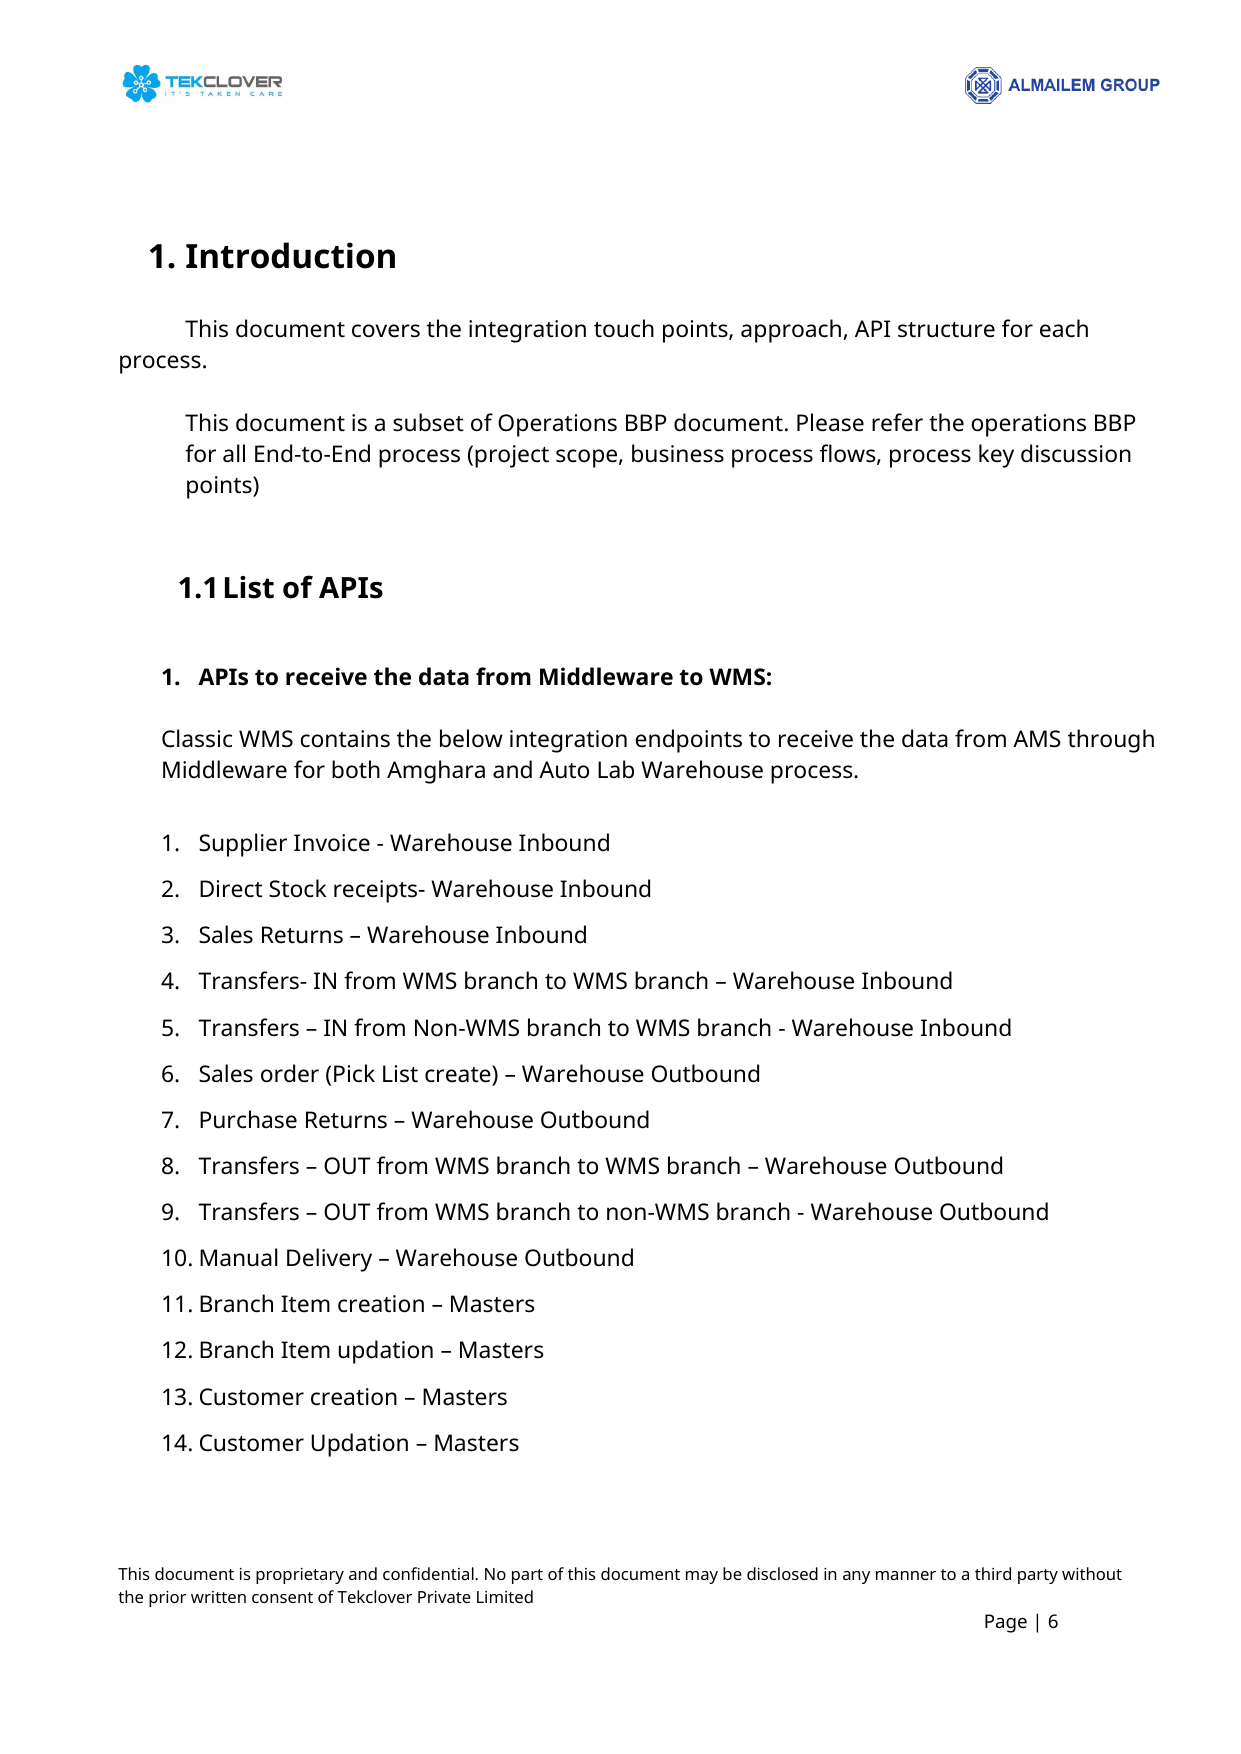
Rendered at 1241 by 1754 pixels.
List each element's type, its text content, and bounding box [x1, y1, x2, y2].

list Manual Delivery – Warehouse Outbound [161, 1242, 1167, 1273]
list APIs to receive the data from Middleware to WMS: [161, 660, 1167, 692]
text Classic WMS contains the below integration endpoints to receive the data from AMS through Middleware for both Amghara and Auto Lab Warehouse process. [161, 723, 1167, 785]
text This document is a subset of Operations BBP document. Please refer the operations BBP for all End-to-End process (project scope, business process flows, process key discussion points) [185, 407, 1167, 501]
list Transfers- IN from WMS branch to WMS branch – Warehouse Inbound [161, 965, 1167, 997]
picture [961, 63, 1167, 107]
list Sales order (Pick List create) – Warehouse Outbound [161, 1058, 1167, 1089]
list Transfers – OUT from WMS branch to WMS branch – Warehouse Outbound [161, 1150, 1167, 1181]
list Customer creation – Masters [161, 1381, 1167, 1412]
list Customer Updation – Masters [161, 1427, 1167, 1458]
list Branch Item updation – Masters [161, 1334, 1167, 1366]
list Purchase Returns – Warehouse Outbound [161, 1104, 1167, 1135]
list Transfers – OUT from WMS branch to non-WMS branch - Warehouse Outbound [161, 1196, 1167, 1227]
list Direct Stock receipts- Warehouse Inbound [161, 873, 1167, 904]
text This document covers the integration touch points, approach, API structure for each process. [118, 313, 1167, 376]
list Sales Returns – Warehouse Inbound [161, 919, 1167, 950]
list Branch Item creation – Masters [161, 1288, 1167, 1319]
list Supplier Invoice - Warehouse Inbound [161, 827, 1167, 858]
list Transfers – IN from Non-WMS branch to WMS branch - Warehouse Inbound [161, 1011, 1167, 1043]
subtitle Introduction [148, 233, 1167, 278]
subtitle List of APIs [177, 567, 1167, 607]
